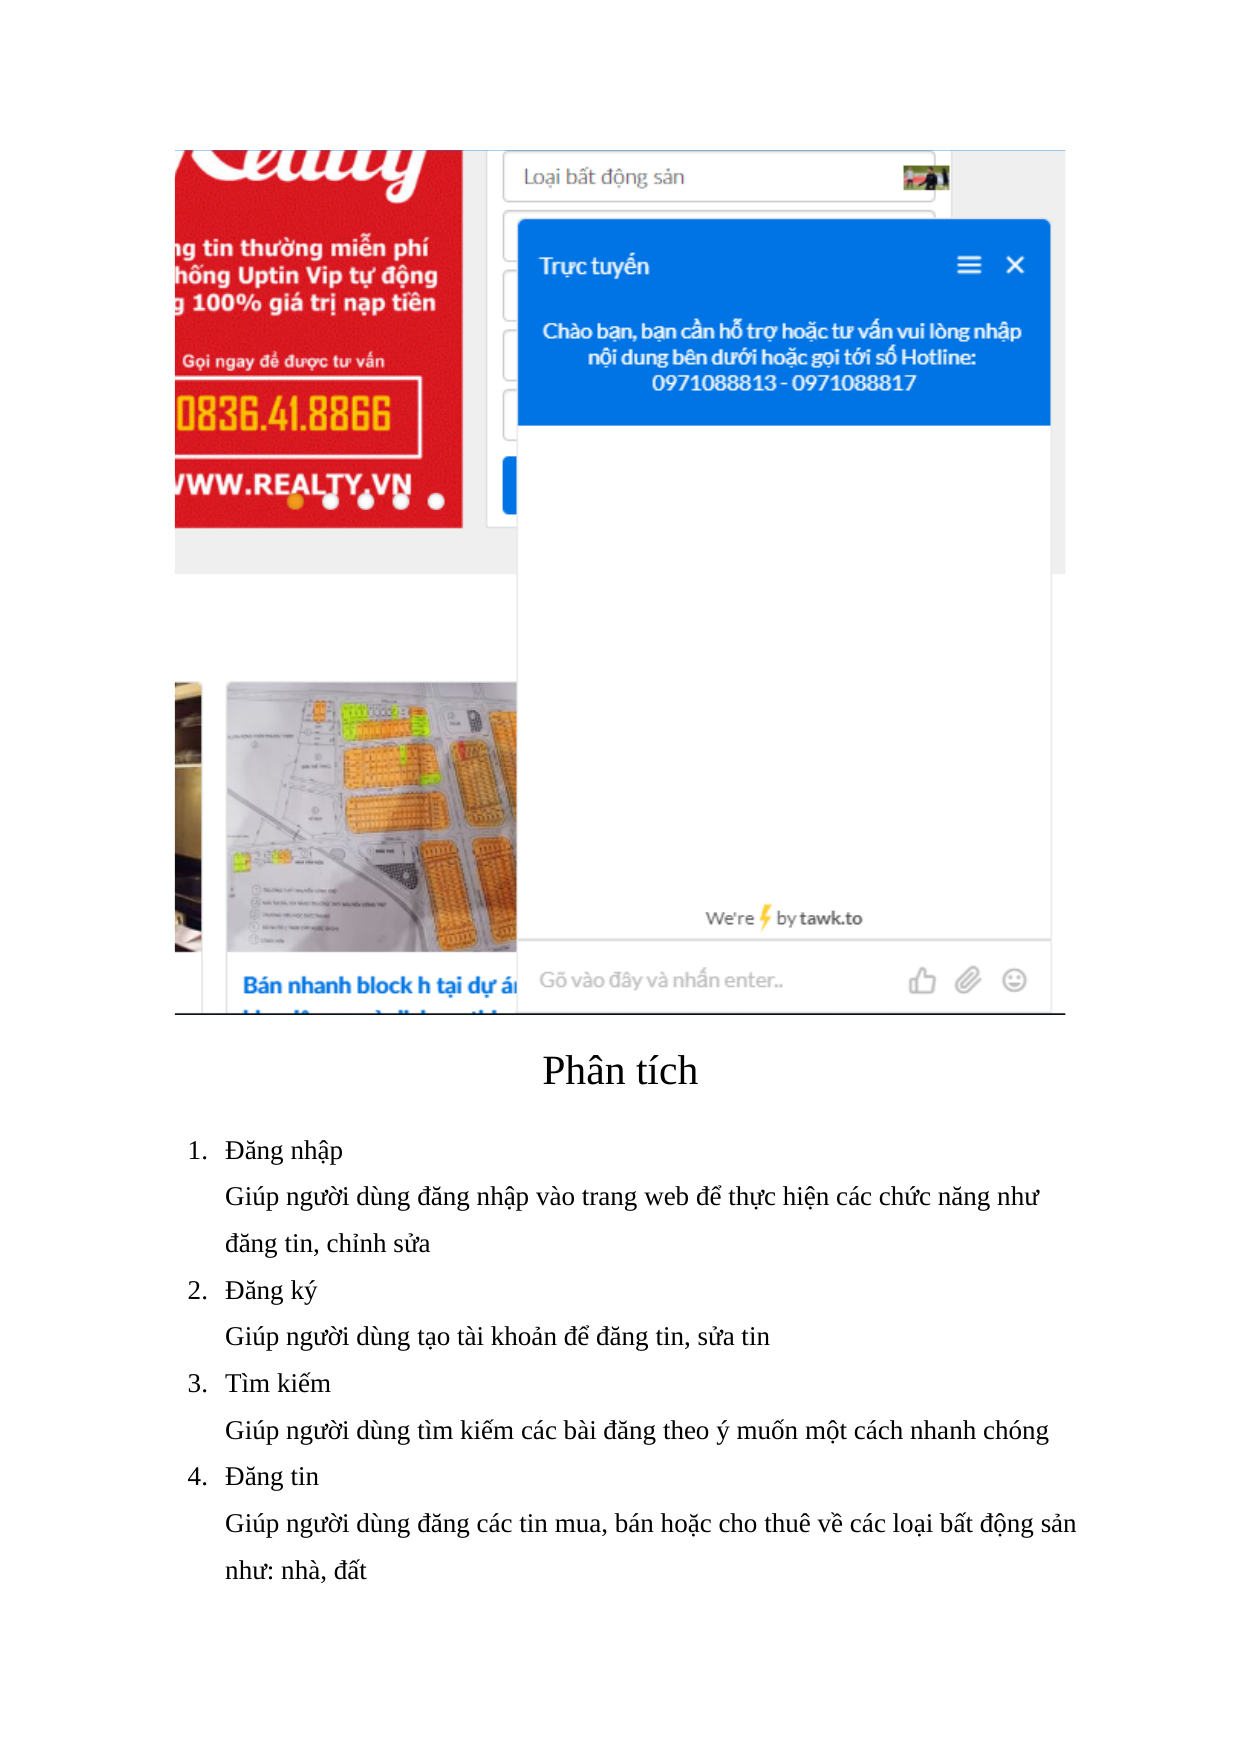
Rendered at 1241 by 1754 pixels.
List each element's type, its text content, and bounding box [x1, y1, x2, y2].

list Giúp người dùng tạo tài khoản để đăng tin, sửa tin [225, 1320, 1090, 1352]
list Giúp người dùng đăng nhập vào trang web để thực hiện các chức năng như đăng tin, chỉnh sửa [225, 1180, 1090, 1258]
list Giúp người dùng đăng các tin mua, bán hoặc cho thuê về các loại bất động sản như: nhà, đất [225, 1507, 1090, 1585]
text Phân tích [150, 1045, 1090, 1093]
list Đăng nhập [187, 1134, 1090, 1165]
list Giúp người dùng tìm kiếm các bài đăng theo ý muốn một cách nhanh chóng [225, 1414, 1090, 1445]
list Đăng ký [187, 1274, 1090, 1305]
picture [174, 150, 1066, 1015]
list Đăng tin [187, 1460, 1090, 1492]
list Tìm kiếm [187, 1367, 1090, 1398]
